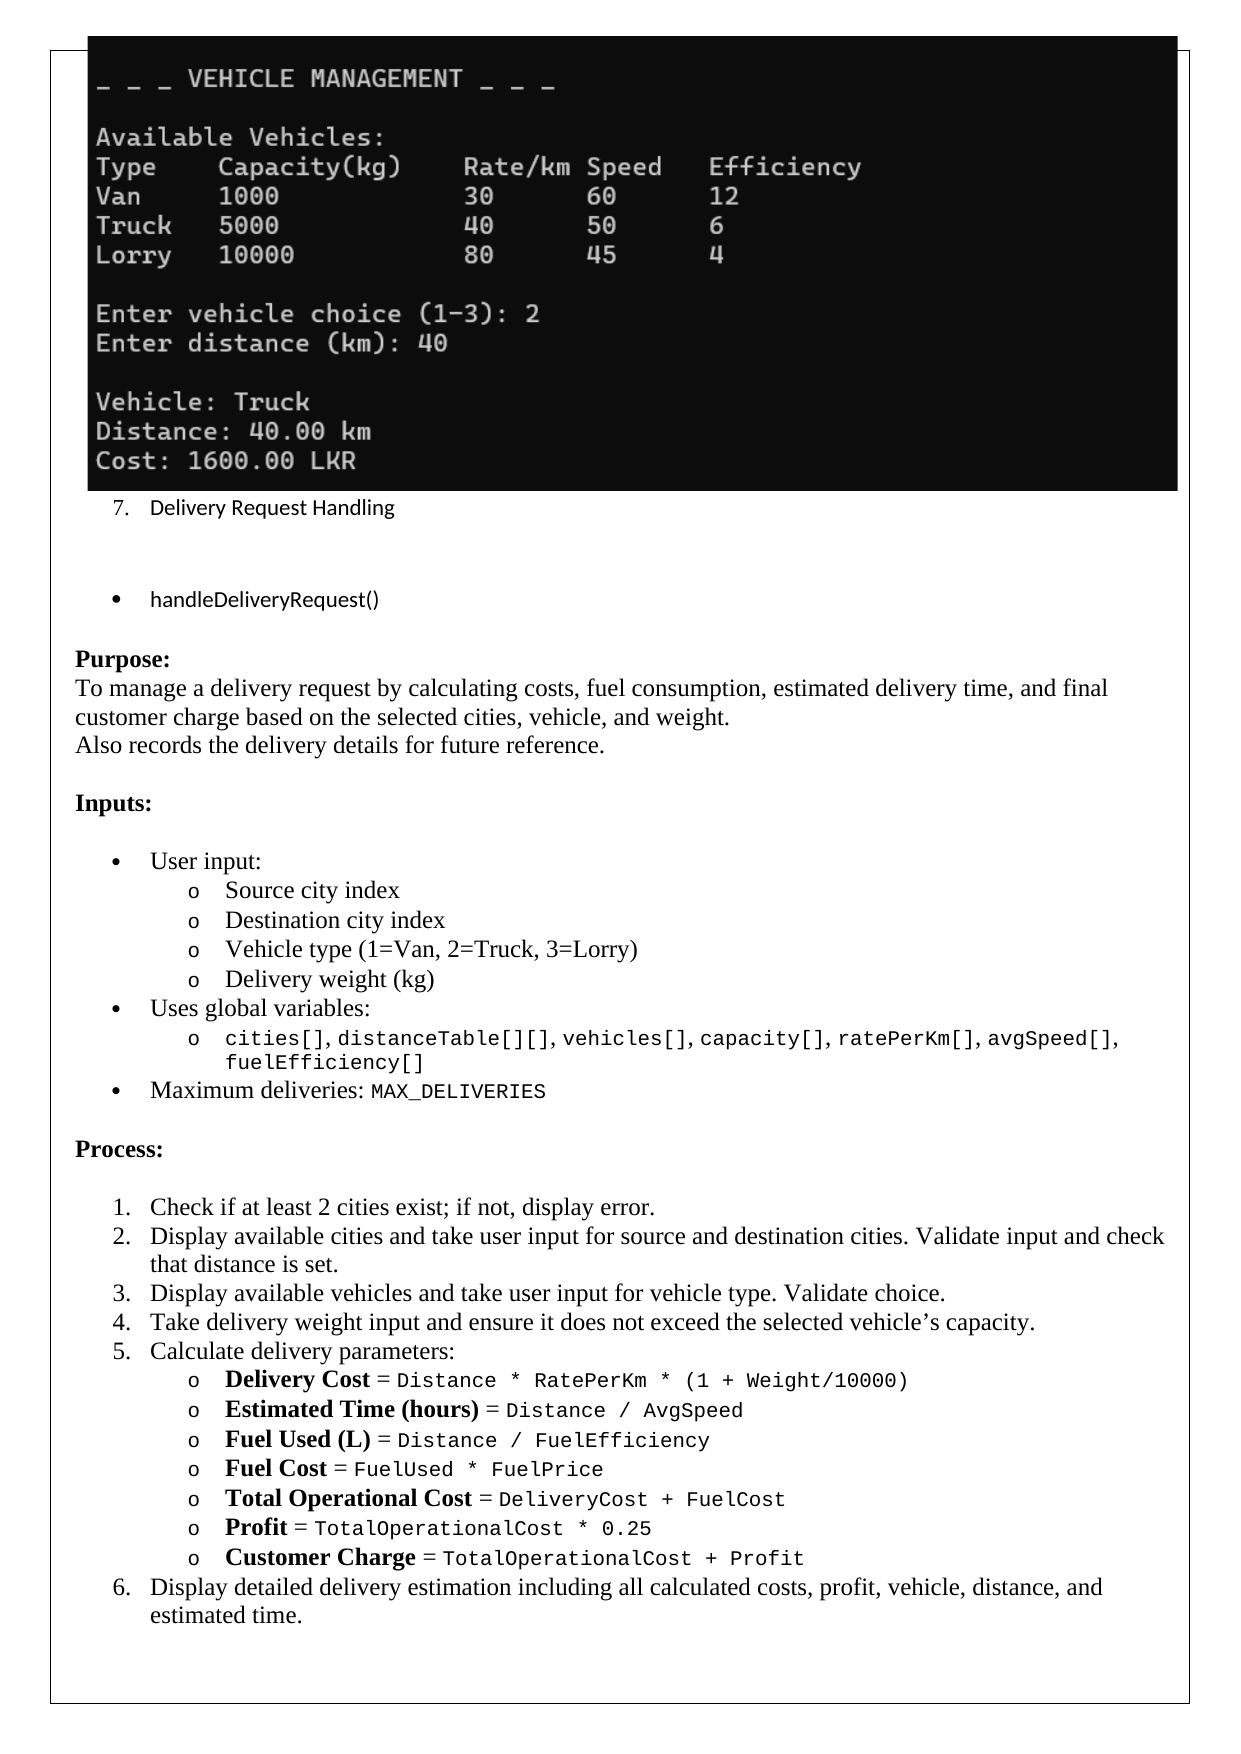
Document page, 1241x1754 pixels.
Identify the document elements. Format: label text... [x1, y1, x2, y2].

list Display detailed delivery estimation including all calculated costs, profit, vehicle, distance, and estimated time. [112, 1572, 1165, 1629]
list Delivery Cost = Distance * RatePerKm * (1 + Weight/10000) [187, 1364, 1165, 1394]
picture [87, 36, 1178, 491]
list Estimated Time (hours) = Distance / AvgSpeed [187, 1394, 1165, 1424]
list Profit = TotalOperationalCost * 0.25 [187, 1512, 1165, 1542]
list Calculate delivery parameters: [112, 1336, 1165, 1364]
list Delivery weight (kg) [187, 964, 1165, 993]
text Purpose: To manage a delivery request by calculating costs, fuel consumption, estimated delivery time, and final customer charge based on the selected cities, vehicle, and weight. Also records the delivery details for future reference. [75, 644, 1165, 759]
list cities[], distanceTable[][], vehicles[], capacity[], ratePerKm[], avgSpeed[], fuelEfficiency[] [187, 1022, 1165, 1075]
text Inputs: [75, 788, 1165, 817]
list Delivery Request Handling [112, 491, 1165, 521]
list Take delivery weight input and ensure it does not exceed the selected vehicle’s capacity. [112, 1307, 1165, 1336]
list User input: [112, 846, 1165, 875]
list Source city index [187, 875, 1165, 905]
list Destination city index [187, 905, 1165, 934]
list Check if at least 2 cities exist; if not, display error. [112, 1192, 1165, 1221]
list Uses global variables: [112, 993, 1165, 1022]
list Total Operational Cost = DeliveryCost + FuelCost [187, 1483, 1165, 1512]
list Display available vehicles and take user input for vehicle type. Validate choice. [112, 1278, 1165, 1307]
text Process: [75, 1134, 1165, 1163]
list Display available cities and take user input for source and destination cities. Validate input and check that distance is set. [112, 1221, 1165, 1278]
list Customer Charge = TotalOperationalCost + Profit [187, 1542, 1165, 1572]
list Maximum deliveries: MAX_DELIVERIES [112, 1075, 1165, 1105]
list handleDeliveryRequest() [112, 585, 1165, 613]
list Fuel Cost = FuelUsed * FuelPrice [187, 1453, 1165, 1483]
list Vehicle type (1=Van, 2=Truck, 3=Lorry) [187, 934, 1165, 964]
list Fuel Used (L) = Distance / FuelEfficiency [187, 1424, 1165, 1453]
